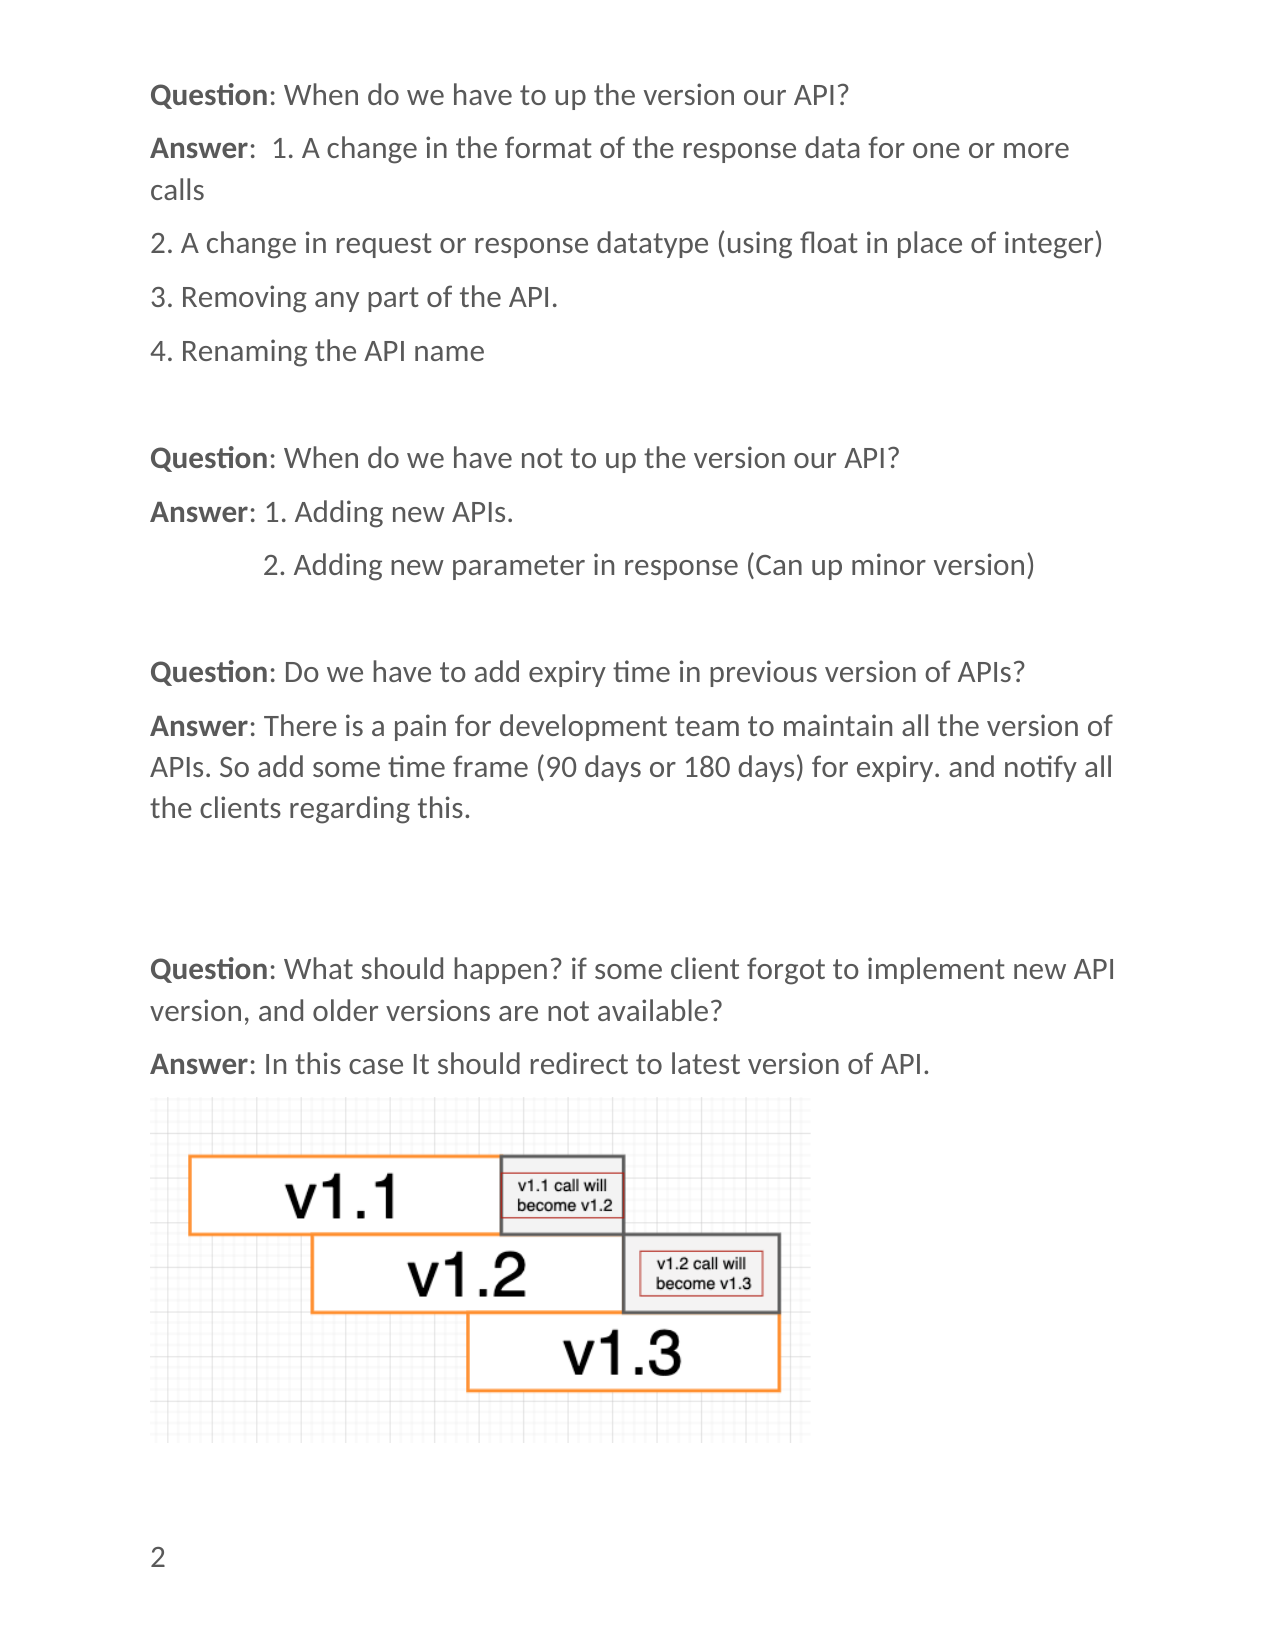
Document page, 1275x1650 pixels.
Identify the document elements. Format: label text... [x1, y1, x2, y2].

text 4. Renaming the API name [150, 331, 1125, 369]
text Answer: 1. Adding new APIs. [150, 492, 1125, 530]
text Answer: 1. A change in the format of the response data for one or more calls [150, 129, 1125, 208]
text Question: What should happen? if some client forgot to implement new API version, and older versions are not available? [150, 949, 1125, 1029]
text Question: When do we have not to up the version our API? [150, 438, 1125, 476]
text Question: Do we have to add expiry time in previous version of APIs? [150, 653, 1125, 691]
text Question: When do we have to up the version our API? [150, 75, 1125, 113]
picture [150, 1097, 811, 1443]
text 2. Adding new parameter in response (Can up minor version) [150, 545, 1125, 583]
text Answer: There is a pain for development team to maintain all the version of APIs. So add some time frame (90 days or 180 days) for expiry. and notify all the clients regarding this. [150, 706, 1125, 827]
text 2. A change in request or response datatype (using float in place of integer) [150, 223, 1125, 262]
text 3. Removing any part of the API. [150, 277, 1125, 315]
text Answer: In this case It should redirect to latest version of API. [150, 1044, 1125, 1082]
